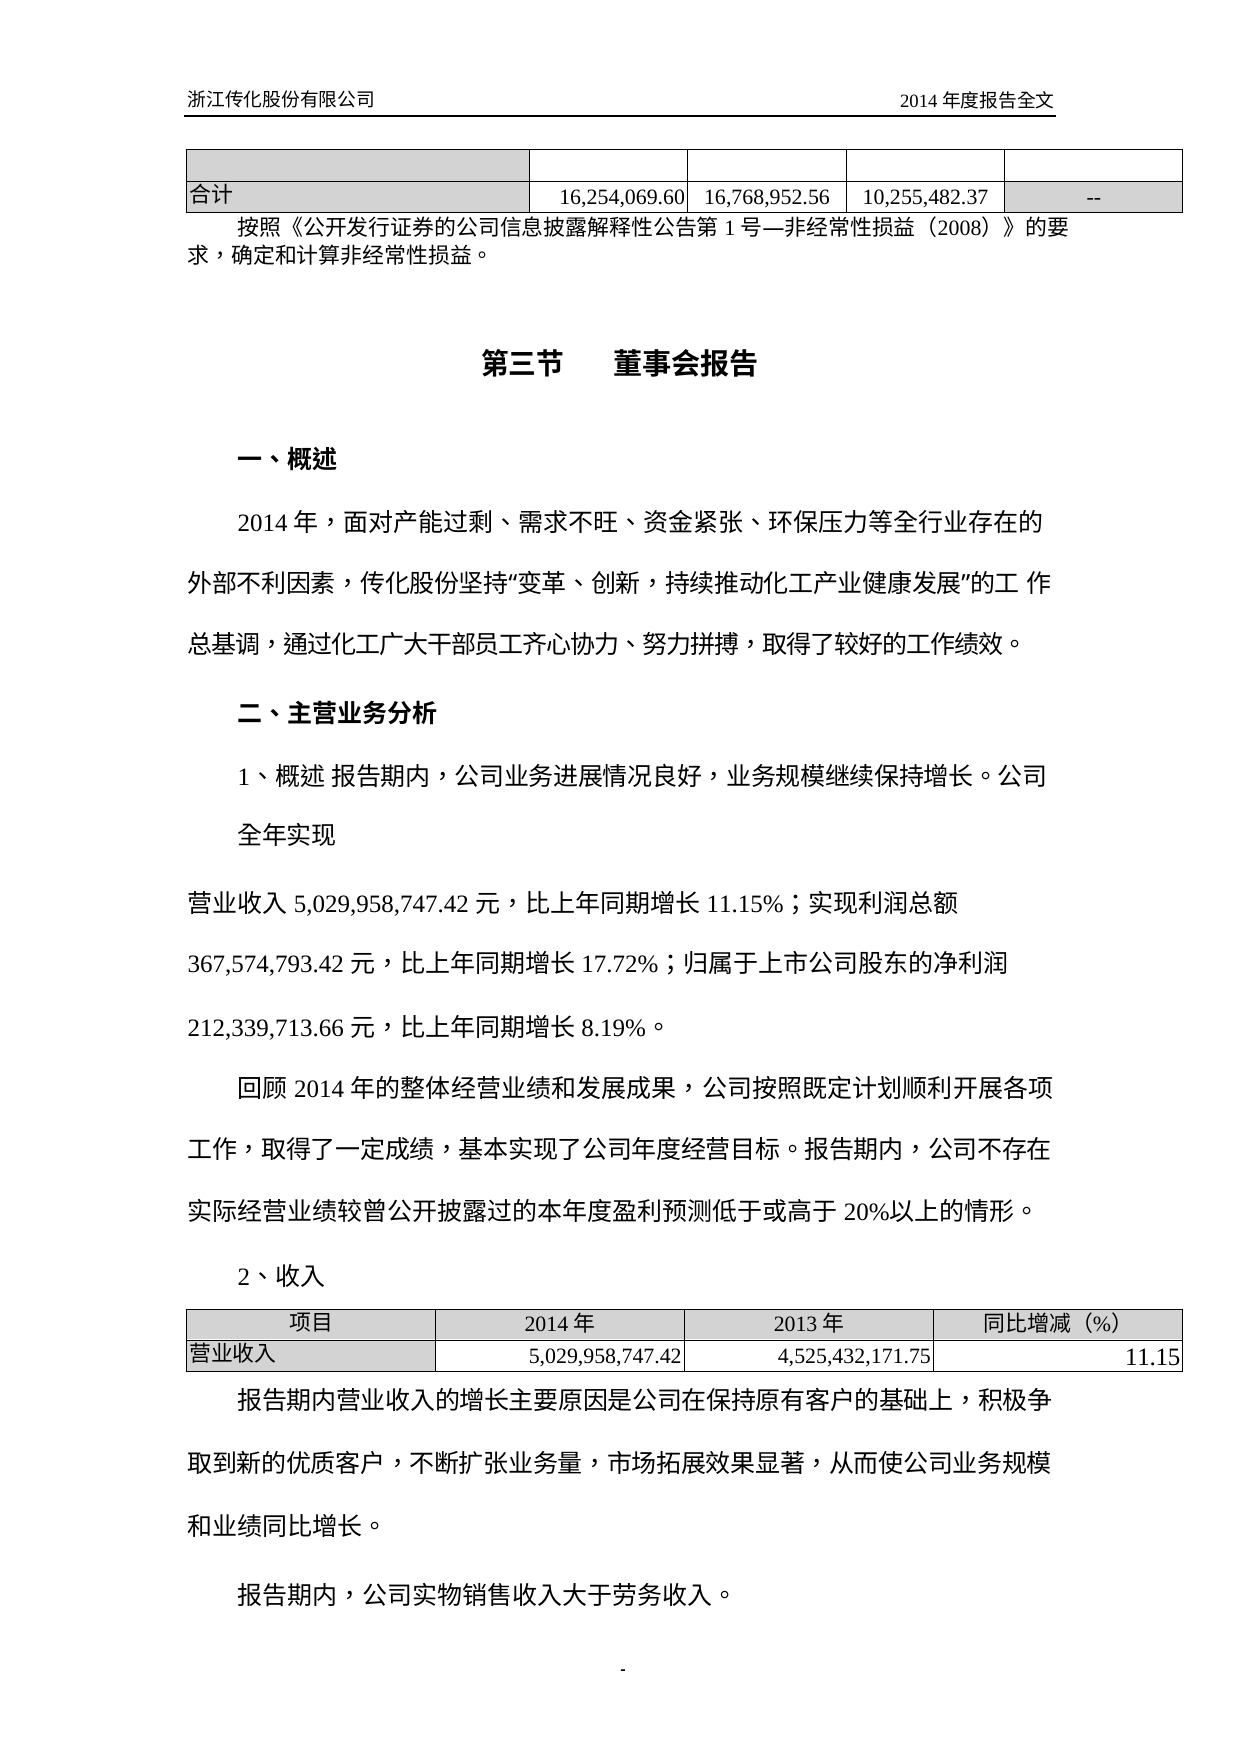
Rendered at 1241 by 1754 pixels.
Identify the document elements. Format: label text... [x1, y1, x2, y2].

text 212,339,713.66 元，比上年同期增长 8.19%。 [187, 1010, 1054, 1044]
subtitle 2014 年，面对产能过剩、需求不旺、资金紧张、环保压力等全行业存在的 外部不利因素，传化股份坚持“变革、创新，持续推动化工产业健康发展”的工 作总基调，通过化工广大干部员工齐心协力、努力拼搏，取得了较好的工作绩效。 [187, 505, 1054, 661]
table_cell 4,525,432,171.75 [685, 1341, 933, 1371]
text 2、收入 [237, 1258, 1054, 1292]
table_cell 10,255,482.37 [847, 182, 1004, 212]
table_header [1005, 150, 1182, 181]
table_cell 16,254,069.60 [530, 182, 687, 212]
text 求，确定和计算非经常性损益。 [187, 240, 1054, 270]
table_header 2013 年 [685, 1310, 933, 1339]
table_header [847, 150, 1004, 181]
table_cell 5,029,958,747.42 [436, 1341, 684, 1371]
text 按照《公开发行证券的公司信息披露解释性公告第 1 号—非经常性损益（2008）》的要 [237, 213, 1196, 240]
text 回顾 2014 年的整体经营业绩和发展成果，公司按照既定计划顺利开展各项 工作，取得了一定成绩，基本实现了公司年度经营目标。报告期内，公司不存在 实际经营业绩较曾公开披露过的本年度盈利预测低于或高于 20%以上的情形。 [187, 1071, 1054, 1227]
table_cell 合计 [187, 182, 529, 212]
table_header [530, 150, 687, 181]
subtitle 一、概述 [237, 442, 1054, 476]
table_header [688, 150, 846, 181]
table_cell 营业收入 [187, 1341, 435, 1371]
table_cell 16,768,952.56 [688, 182, 846, 212]
table_cell -- [1005, 182, 1182, 212]
table_header 项目 [187, 1310, 435, 1339]
text 报告期内营业收入的增长主要原因是公司在保持原有客户的基础上，积极争 取到新的优质客户，不断扩张业务量，市场拓展效果显著，从而使公司业务规模 和业绩同比增长。 [187, 1383, 1054, 1542]
text 营业收入 5,029,958,747.42 元，比上年同期增长 11.15%；实现利润总额 367,574,793.42 元，比上年同期增长 17.72%；归属于上市公司股东的净利润 [187, 886, 1010, 979]
table_header [187, 150, 529, 181]
table_cell 11.15 [934, 1341, 1182, 1371]
table_header 2014 年 [436, 1310, 684, 1339]
text 报告期内，公司实物销售收入大于劳务收入。 [237, 1578, 1054, 1612]
subtitle 第三节 董事会报告 [481, 344, 1054, 383]
text 1、概述 报告期内，公司业务进展情况良好，业务规模继续保持增长。公司全年实现 [237, 759, 1054, 852]
table_header 同比增减（%） [934, 1310, 1182, 1339]
text 二、主营业务分析 [237, 696, 1054, 730]
